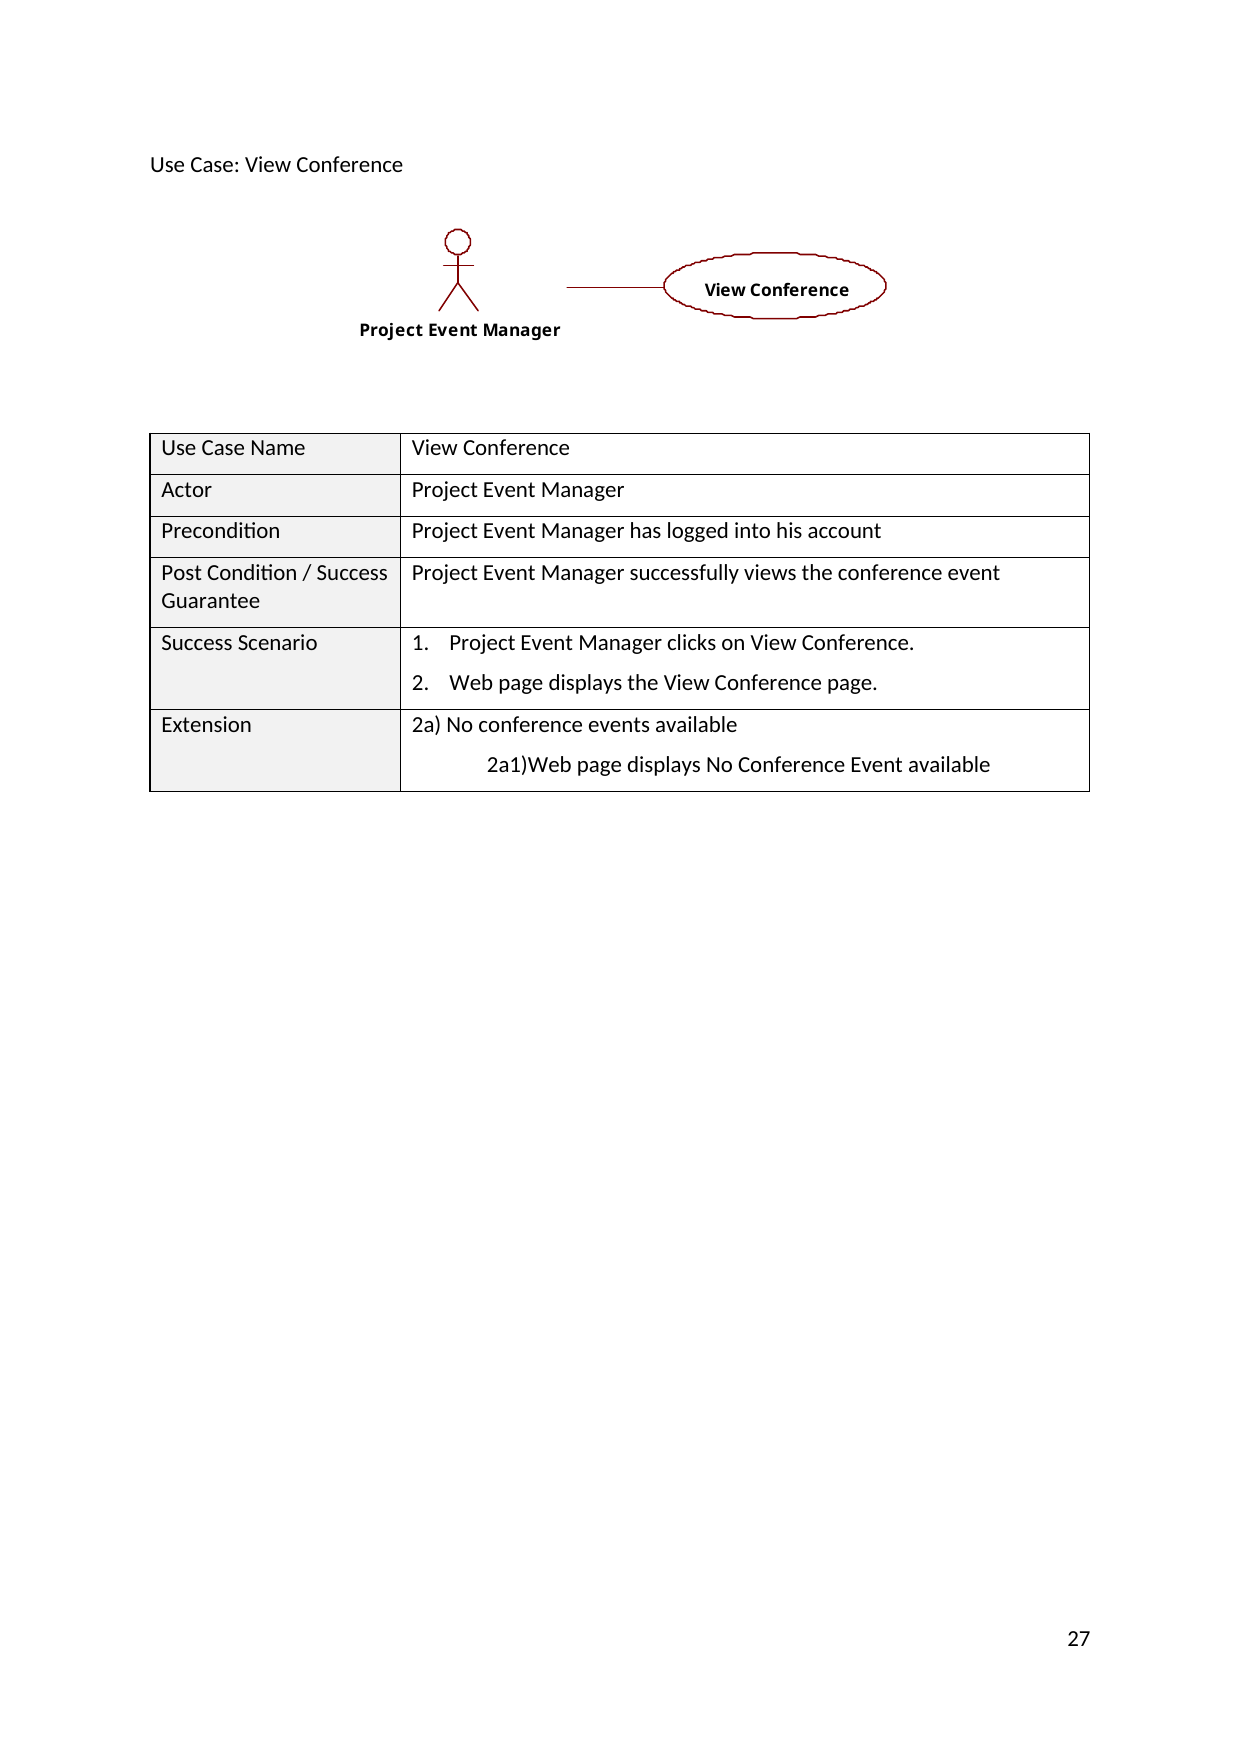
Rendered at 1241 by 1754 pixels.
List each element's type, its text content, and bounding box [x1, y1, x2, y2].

table_cell 2a) No conference events available 2a1)Web page displays No Conference Event available [401, 710, 1089, 791]
table_cell Project Event Manager has logged into his account [401, 517, 1089, 557]
table_header View Conference [401, 434, 1089, 474]
table_cell Project Event Manager [401, 475, 1089, 516]
table_cell Project Event Manager clicks on View Conference. Web page displays the View Conference page. [401, 628, 1089, 709]
table_cell Post Condition / Success Guarantee [151, 558, 400, 627]
table_cell Success Scenario [151, 628, 400, 709]
table_cell Project Event Manager successfully views the conference event [401, 558, 1089, 627]
text Use Case: View Conference [150, 150, 1090, 178]
table_cell Actor [151, 475, 400, 516]
table_cell Extension [151, 710, 400, 791]
table_cell Precondition [151, 517, 400, 557]
table_header Use Case Name [151, 434, 400, 474]
